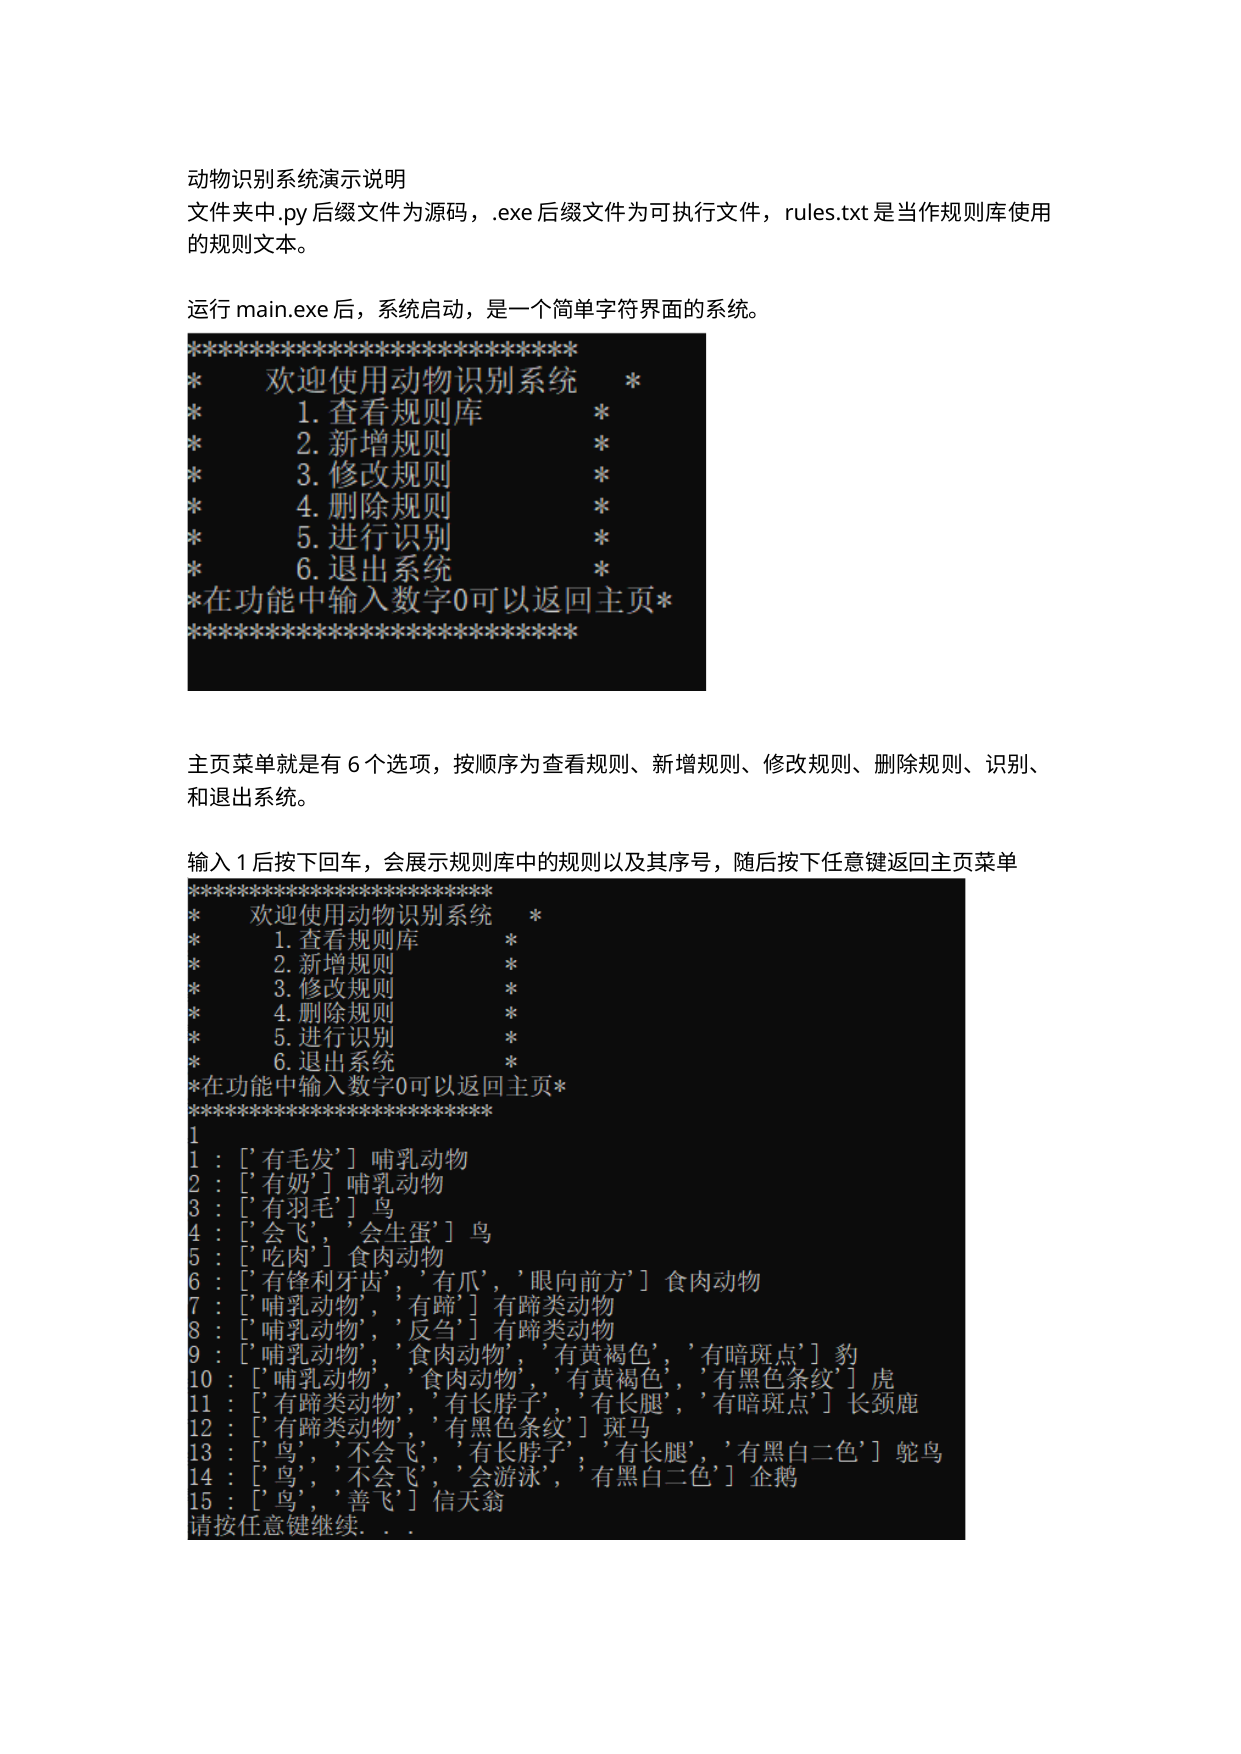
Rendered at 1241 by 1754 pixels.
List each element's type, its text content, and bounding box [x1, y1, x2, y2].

text 动物识别系统演示说明 [187, 162, 1053, 194]
text 运行main.exe后，系统启动，是一个简单字符界面的系统。 [187, 292, 1053, 324]
text 主页菜单就是有6个选项，按顺序为查看规则、新增规则、修改规则、删除规则、识别、和退出系统。 [187, 747, 1053, 812]
text 输入1后按下回车，会展示规则库中的规则以及其序号，随后按下任意键返回主页菜单 [187, 844, 1053, 877]
text 文件夹中.py后缀文件为源码，.exe后缀文件为可执行文件，rules.txt是当作规则库使用的规则文本。 [187, 194, 1053, 259]
picture [187, 877, 966, 1540]
picture [187, 324, 707, 691]
